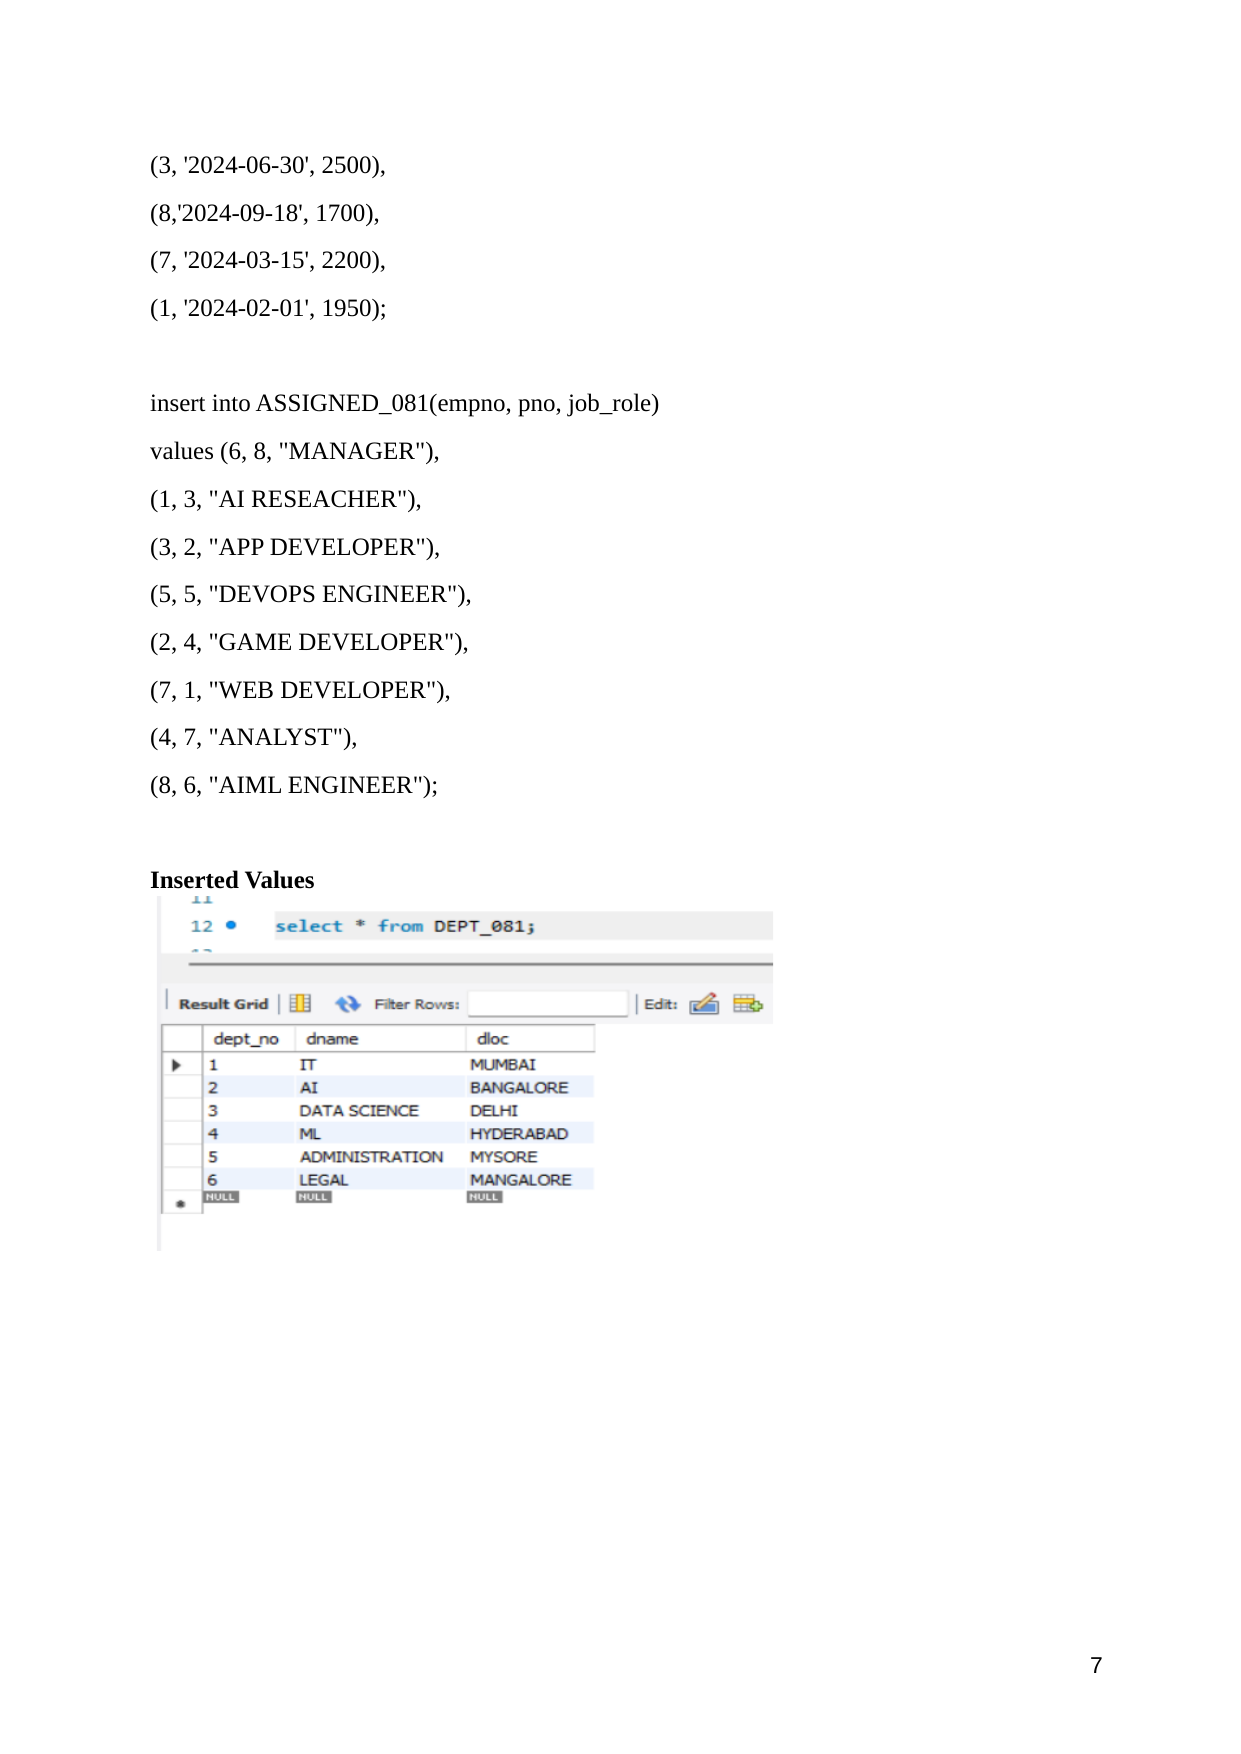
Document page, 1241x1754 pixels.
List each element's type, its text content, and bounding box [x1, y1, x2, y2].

text values (6, 8, "MANAGER"), [150, 436, 1090, 465]
text insert into ASSIGNED_081(empno, pno, job_role) [150, 388, 1090, 417]
text (4, 7, "ANALYST"), [150, 722, 1090, 751]
text (5, 5, "DEVOPS ENGINEER"), [150, 579, 1090, 608]
text (8, 6, "AIML ENGINEER"); [150, 770, 1090, 799]
text (7, 1, "WEB DEVELOPER"), [150, 675, 1090, 703]
text (3, '2024-06-30', 2500), [150, 150, 1090, 179]
text (7, '2024-03-15', 2200), [150, 245, 1090, 274]
text (2, 4, "GAME DEVELOPER"), [150, 627, 1090, 656]
text (3, 2, "APP DEVELOPER"), [150, 532, 1090, 560]
text (1, '2024-02-01', 1950); [150, 293, 1090, 322]
text (8,'2024-09-18', 1700), [150, 198, 1090, 226]
picture [156, 896, 774, 1251]
text (1, 3, "AI RESEACHER"), [150, 484, 1090, 513]
text Inserted Values [150, 866, 1090, 894]
